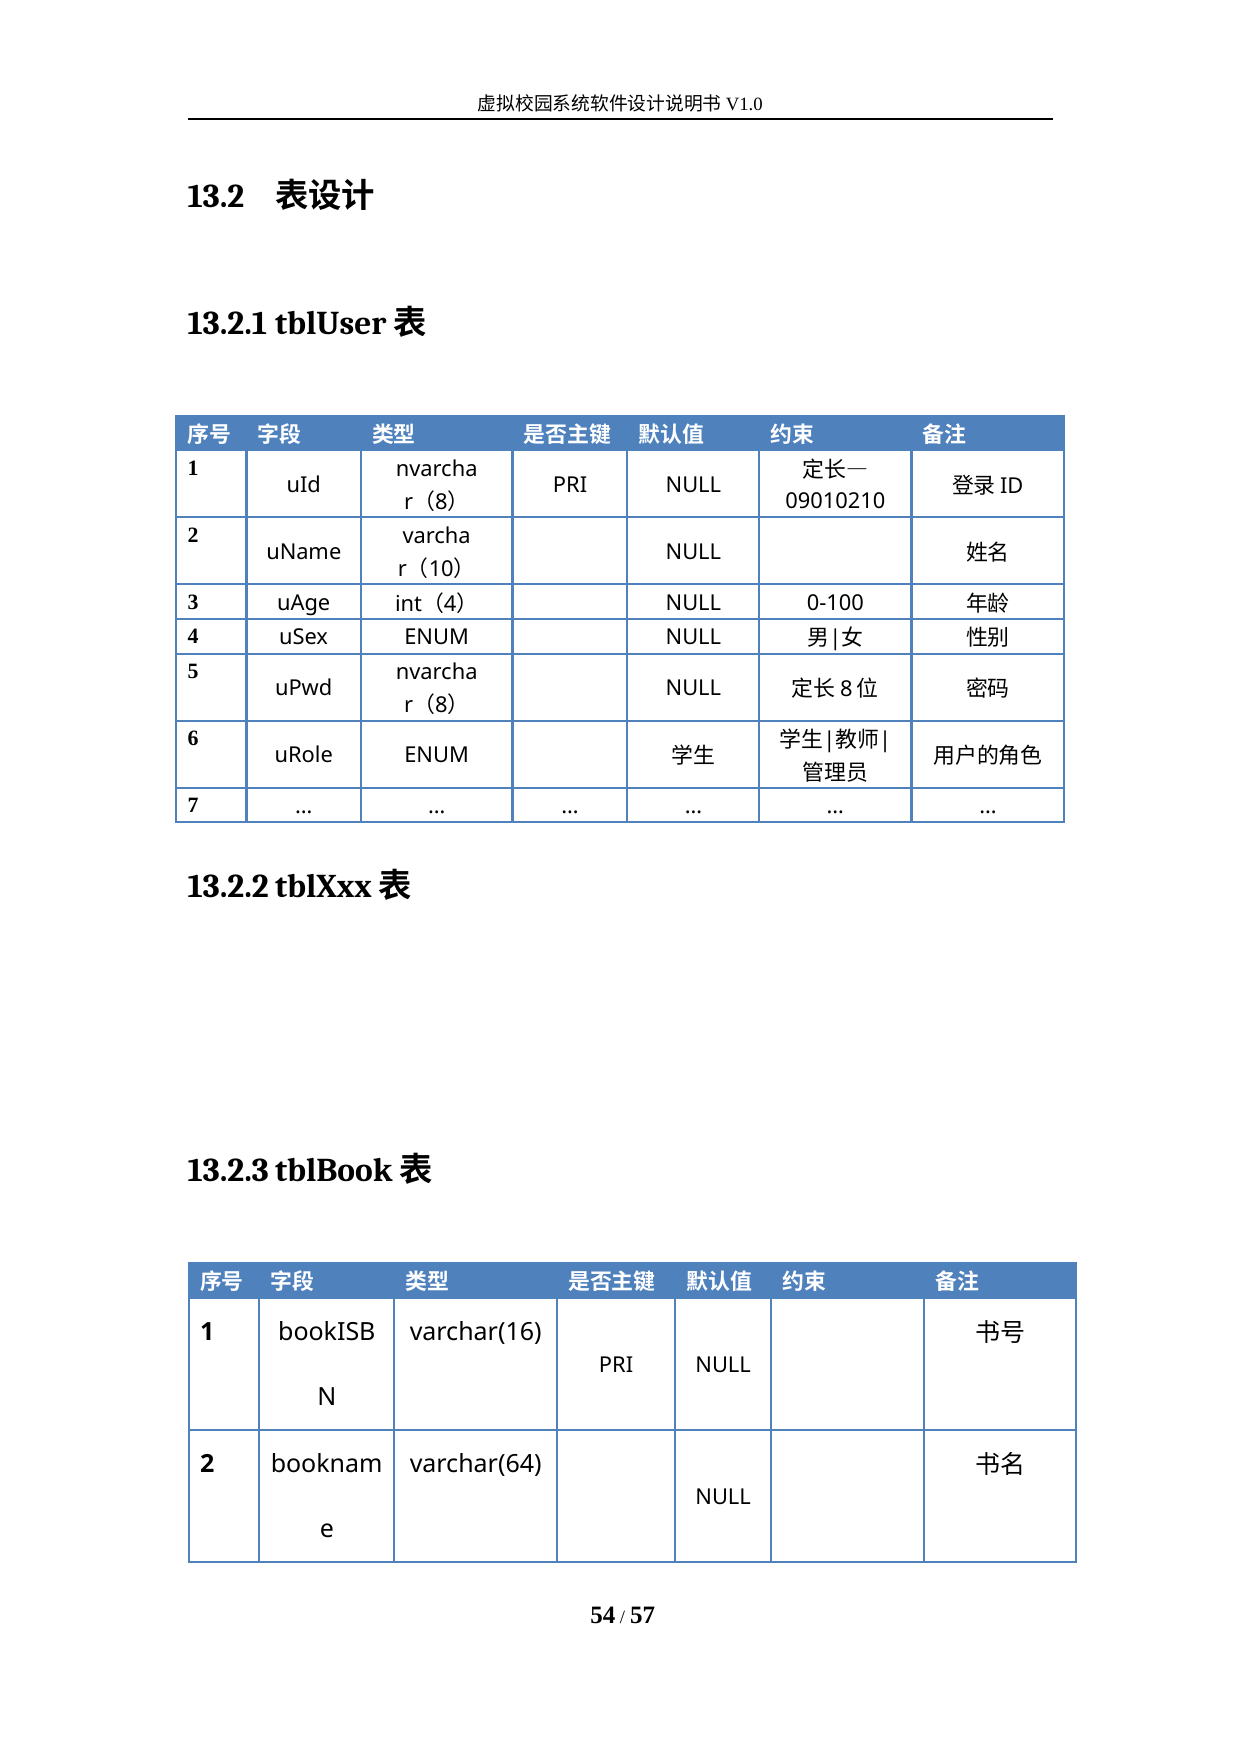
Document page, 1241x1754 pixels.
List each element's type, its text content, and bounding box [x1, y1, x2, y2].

table_cell 定长—09010210 [760, 451, 910, 516]
table_cell NULL [628, 585, 758, 618]
table_cell uId [248, 451, 360, 516]
table_cell NULL [628, 451, 758, 516]
table_cell 书号 [925, 1299, 1075, 1428]
table_cell bookname [260, 1431, 393, 1561]
table_cell varchar（10） [362, 518, 511, 583]
table_cell 2 [177, 518, 245, 583]
table_cell [514, 585, 626, 618]
table_header 是否主键 [558, 1264, 674, 1296]
table_cell nvarchar（8） [362, 451, 511, 516]
table_cell PRI [514, 451, 626, 516]
table_cell NULL [628, 655, 758, 719]
table_header 是否主键 [514, 417, 626, 449]
table_cell [514, 620, 626, 652]
table_cell PRI [558, 1299, 674, 1428]
table_cell 用户的角色 [913, 722, 1063, 787]
table_cell [772, 1431, 923, 1561]
table_cell ENUM [362, 620, 511, 652]
subtitle 表设计 [187, 160, 1053, 225]
table_cell 6 [177, 722, 245, 787]
table_cell nvarchar（8） [362, 655, 511, 719]
table_header 类型 [362, 417, 511, 449]
subtitle tblUser表 [187, 287, 1053, 352]
table_cell 1 [190, 1299, 258, 1428]
table_header 字段 [260, 1264, 393, 1296]
table_cell uName [248, 518, 360, 583]
table_cell 3 [177, 585, 245, 618]
table_cell uPwd [248, 655, 360, 719]
table_header 约束 [772, 1264, 923, 1296]
table_cell uAge [248, 585, 360, 618]
table_header 约束 [760, 417, 910, 449]
table_cell bookISBN [260, 1299, 393, 1428]
table_cell 0-100 [760, 585, 910, 618]
table_cell NULL [628, 518, 758, 583]
table_cell NULL [676, 1299, 770, 1428]
table_cell [514, 655, 626, 719]
table_cell NULL [628, 620, 758, 652]
table_cell varchar(16) [395, 1299, 556, 1428]
table_cell [514, 518, 626, 583]
table_cell … [248, 789, 360, 821]
subtitle tblBook表 [187, 1134, 1053, 1199]
table_cell 5 [177, 655, 245, 719]
table_cell [558, 1431, 674, 1561]
table_cell 姓名 [913, 518, 1063, 583]
table_header 字段 [248, 417, 360, 449]
table_cell varchar(64) [395, 1431, 556, 1561]
table_header 备注 [925, 1264, 1075, 1296]
table_header 序号 [190, 1264, 258, 1296]
table_cell … [760, 789, 910, 821]
table_header 类型 [395, 1264, 556, 1296]
table_header 默认值 [676, 1264, 770, 1296]
table_cell 2 [190, 1431, 258, 1561]
table_cell 7 [177, 789, 245, 821]
table_cell 学生|教师|管理员 [760, 722, 910, 787]
table_cell 年龄 [913, 585, 1063, 618]
table_cell 性别 [913, 620, 1063, 652]
table_cell int（4） [362, 585, 511, 618]
table_cell 定长8位 [760, 655, 910, 719]
subtitle tblXxx表 [187, 850, 1053, 915]
table_cell 1 [177, 451, 245, 516]
table_cell NULL [676, 1431, 770, 1561]
table_cell 登录ID [913, 451, 1063, 516]
table_cell [514, 722, 626, 787]
table_cell 男|女 [760, 620, 910, 652]
table_cell ENUM [362, 722, 511, 787]
table_cell 学生 [628, 722, 758, 787]
table_cell [772, 1299, 923, 1428]
table_cell 4 [177, 620, 245, 652]
table_cell … [913, 789, 1063, 821]
table_cell … [628, 789, 758, 821]
table_header 备注 [913, 417, 1063, 449]
table_cell uSex [248, 620, 360, 652]
table_cell … [514, 789, 626, 821]
table_header 序号 [177, 417, 245, 449]
table_cell 书名 [925, 1431, 1075, 1561]
table_cell 密码 [913, 655, 1063, 719]
table_cell … [362, 789, 511, 821]
table_header 默认值 [628, 417, 758, 449]
table_cell uRole [248, 722, 360, 787]
table_cell [760, 518, 910, 583]
